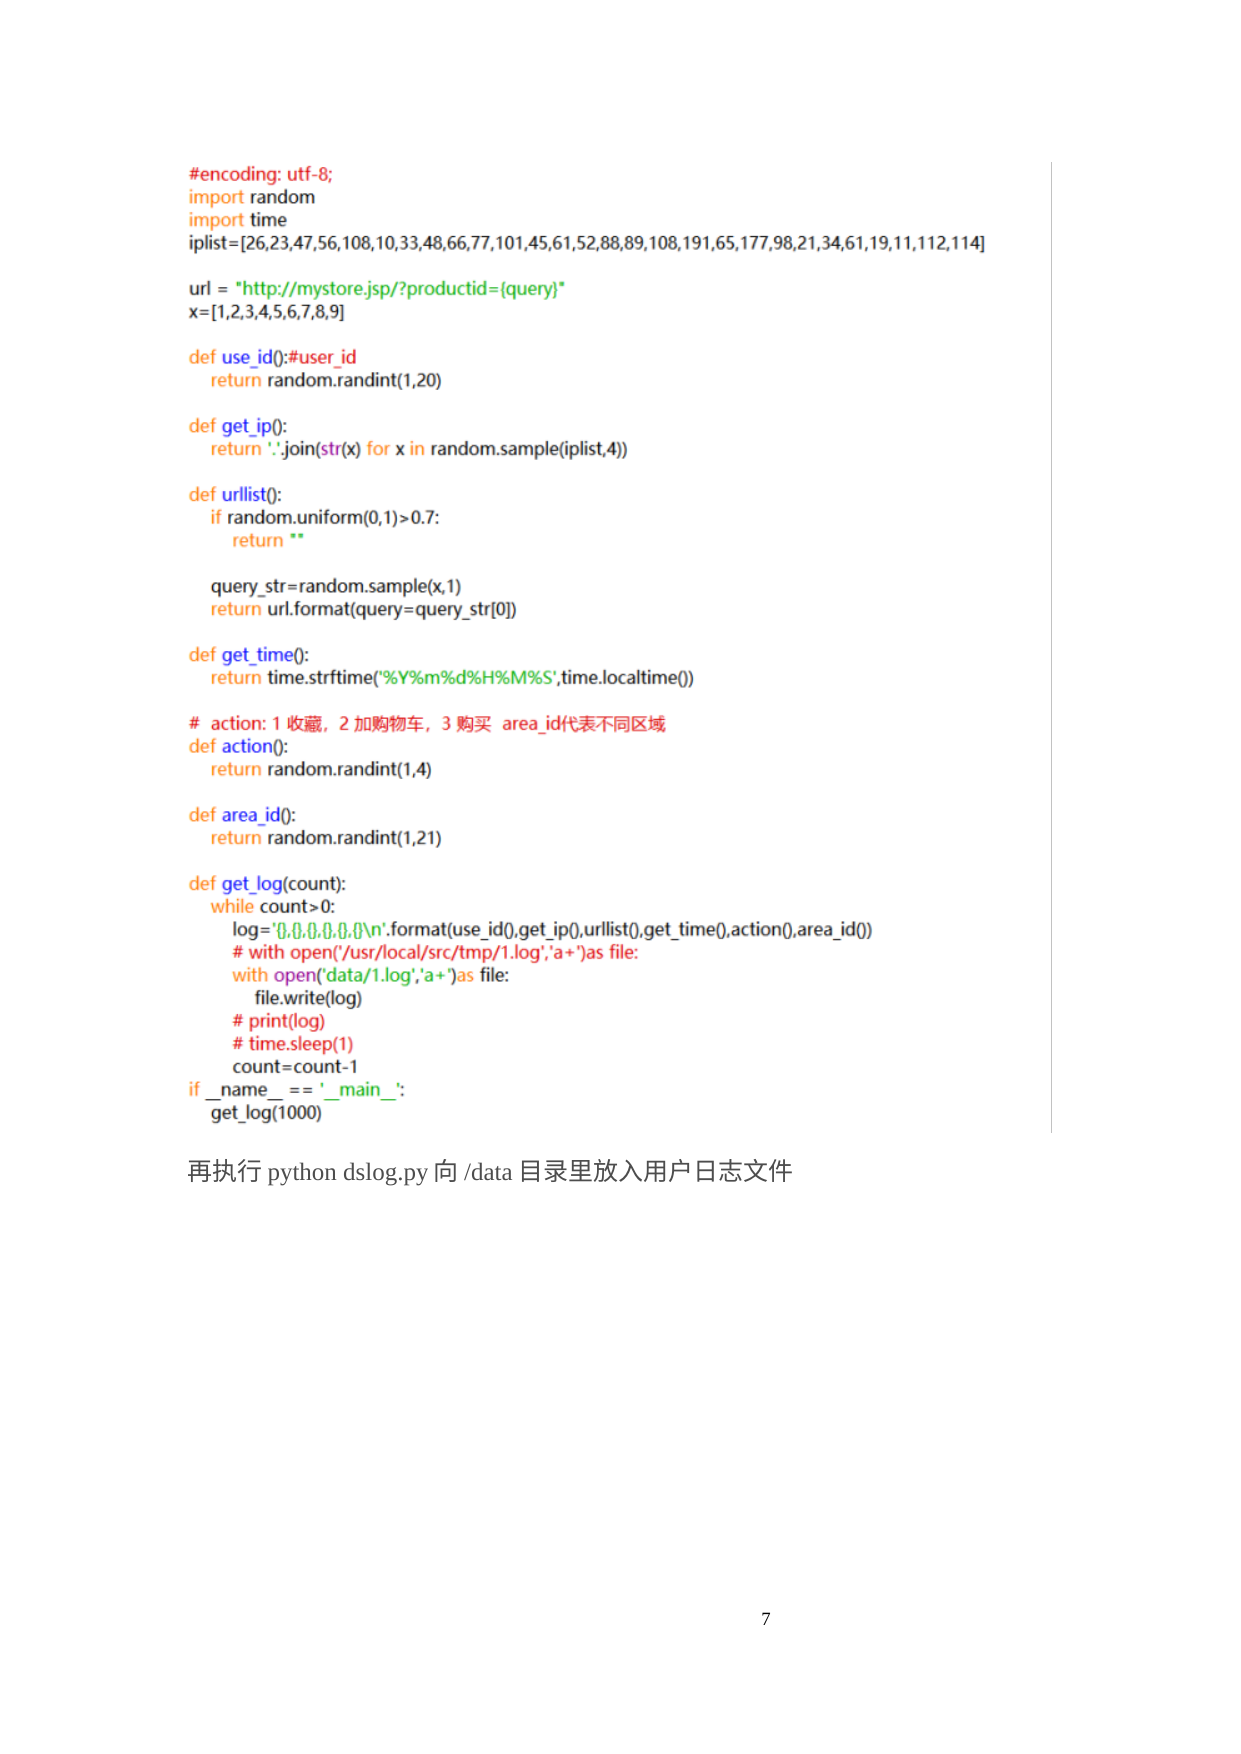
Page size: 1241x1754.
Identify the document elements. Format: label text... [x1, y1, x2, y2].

list 再执行python dslog.py向 /data 目录里放入用户日志文件 [187, 1137, 1053, 1202]
picture [187, 162, 1053, 1133]
